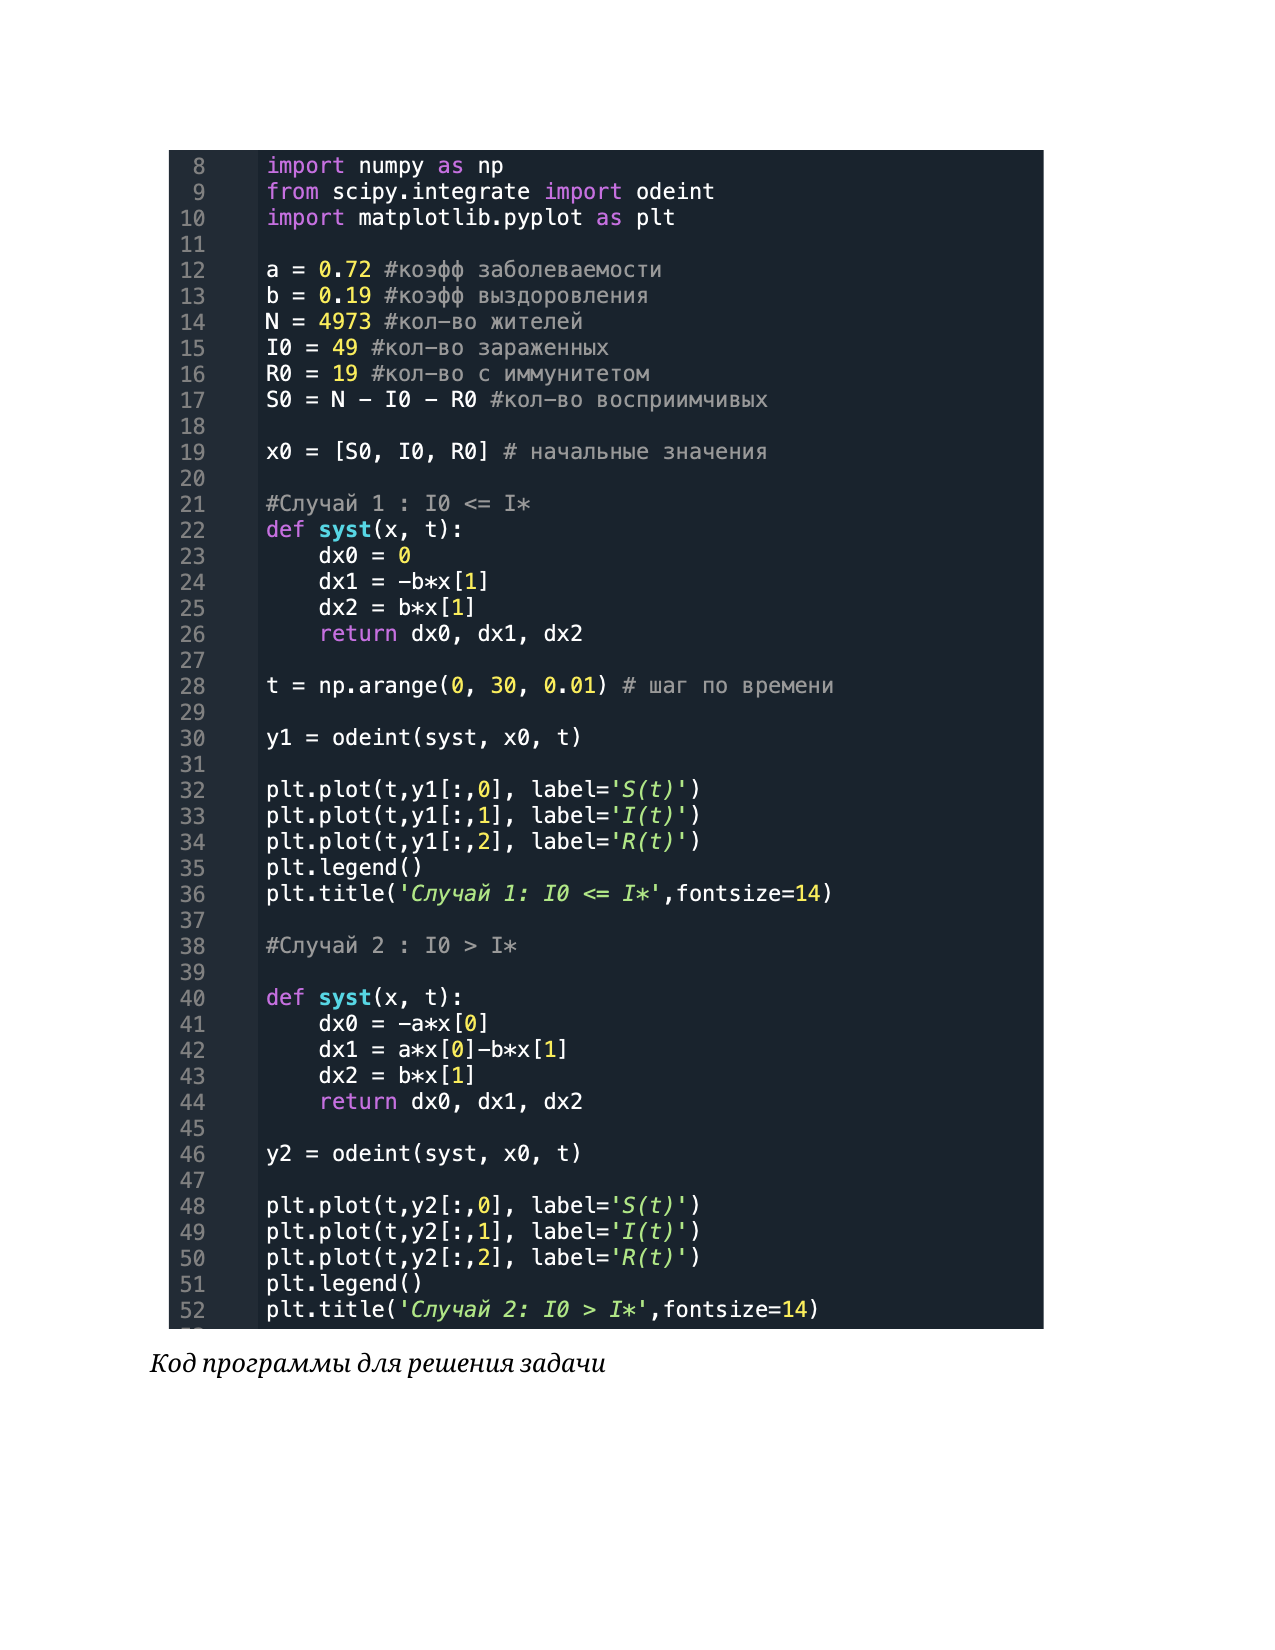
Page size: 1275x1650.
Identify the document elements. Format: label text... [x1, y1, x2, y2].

picture [168, 150, 1044, 1329]
text Код программы для решения задачи [150, 1349, 1125, 1378]
